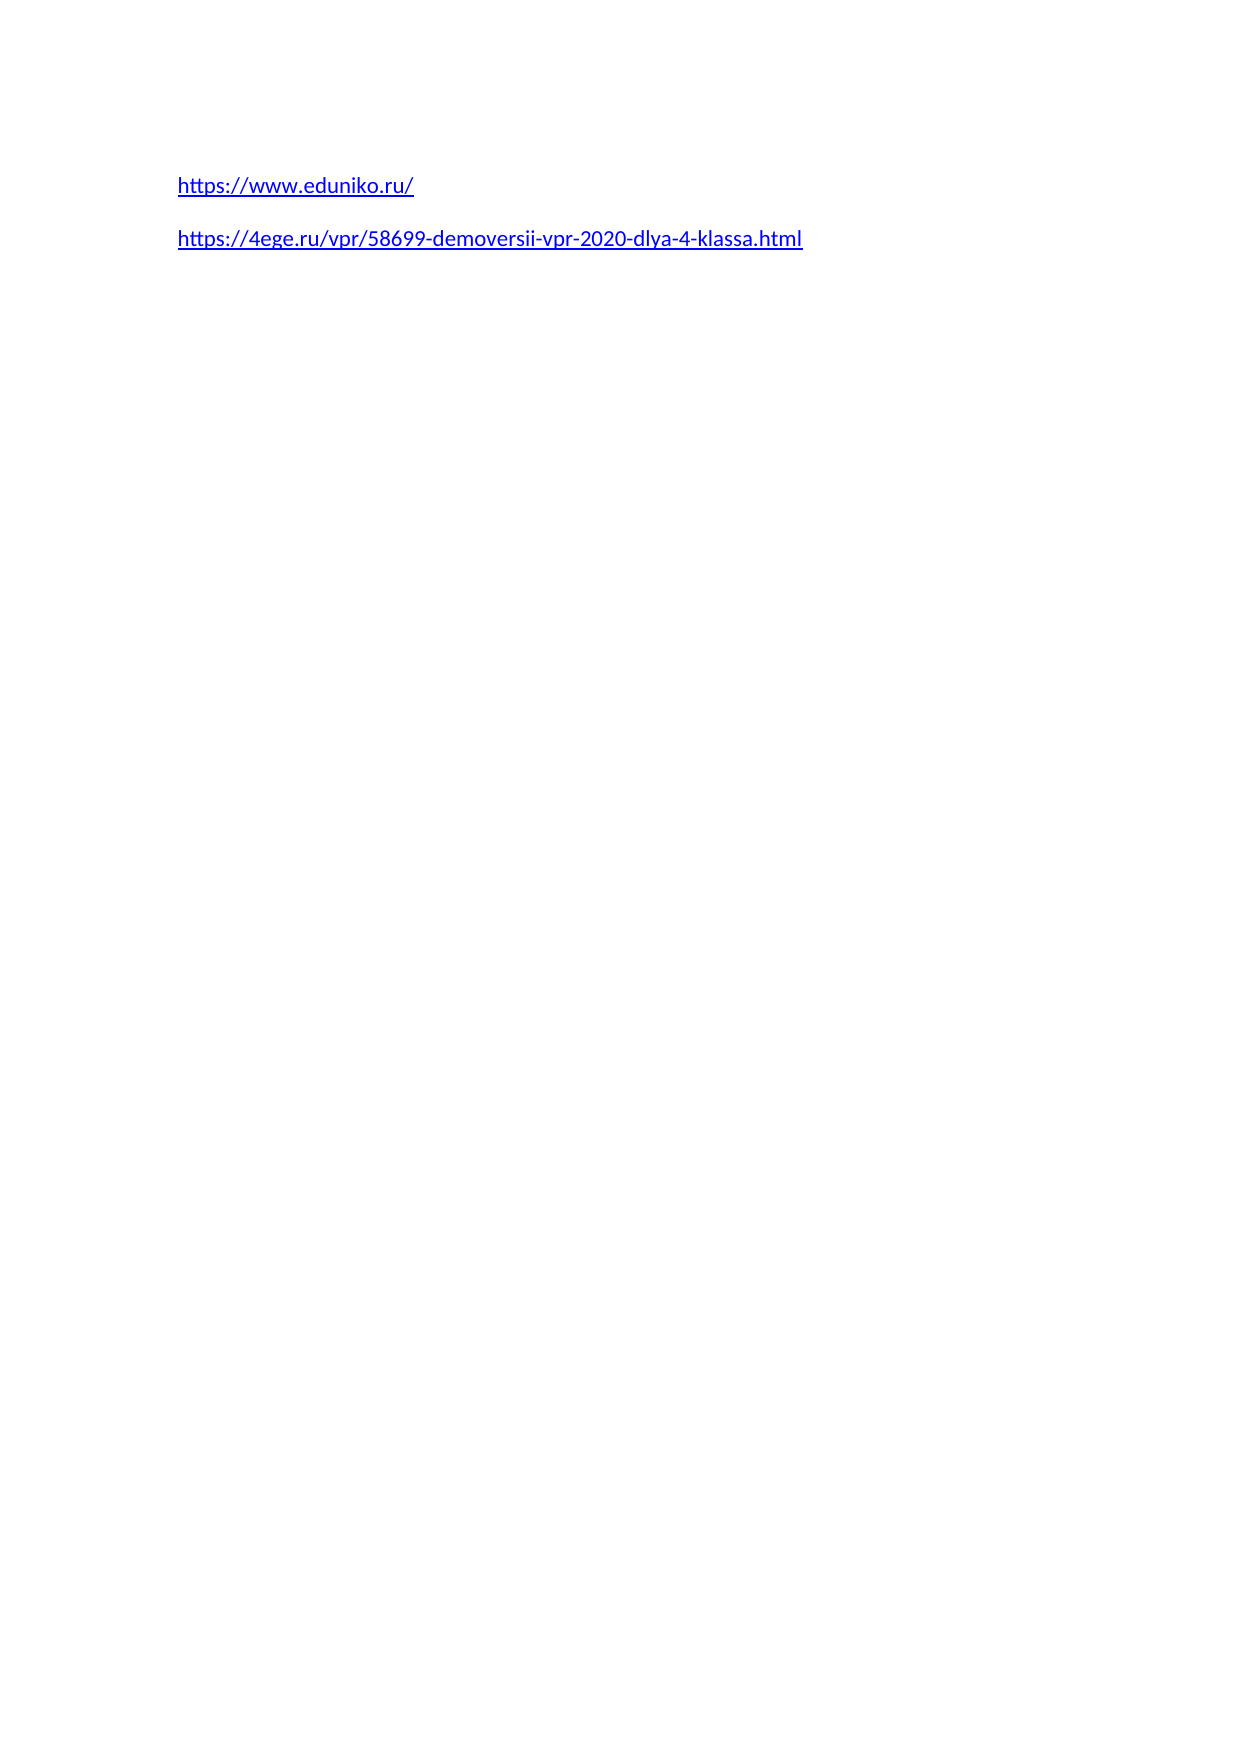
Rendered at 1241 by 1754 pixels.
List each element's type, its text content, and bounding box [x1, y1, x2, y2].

text https://4ege.ru/vpr/58699-demoversii-vpr-2020-dlya-4-klassa.html [177, 224, 1152, 252]
text https://www.eduniko.ru/ [177, 171, 1152, 199]
